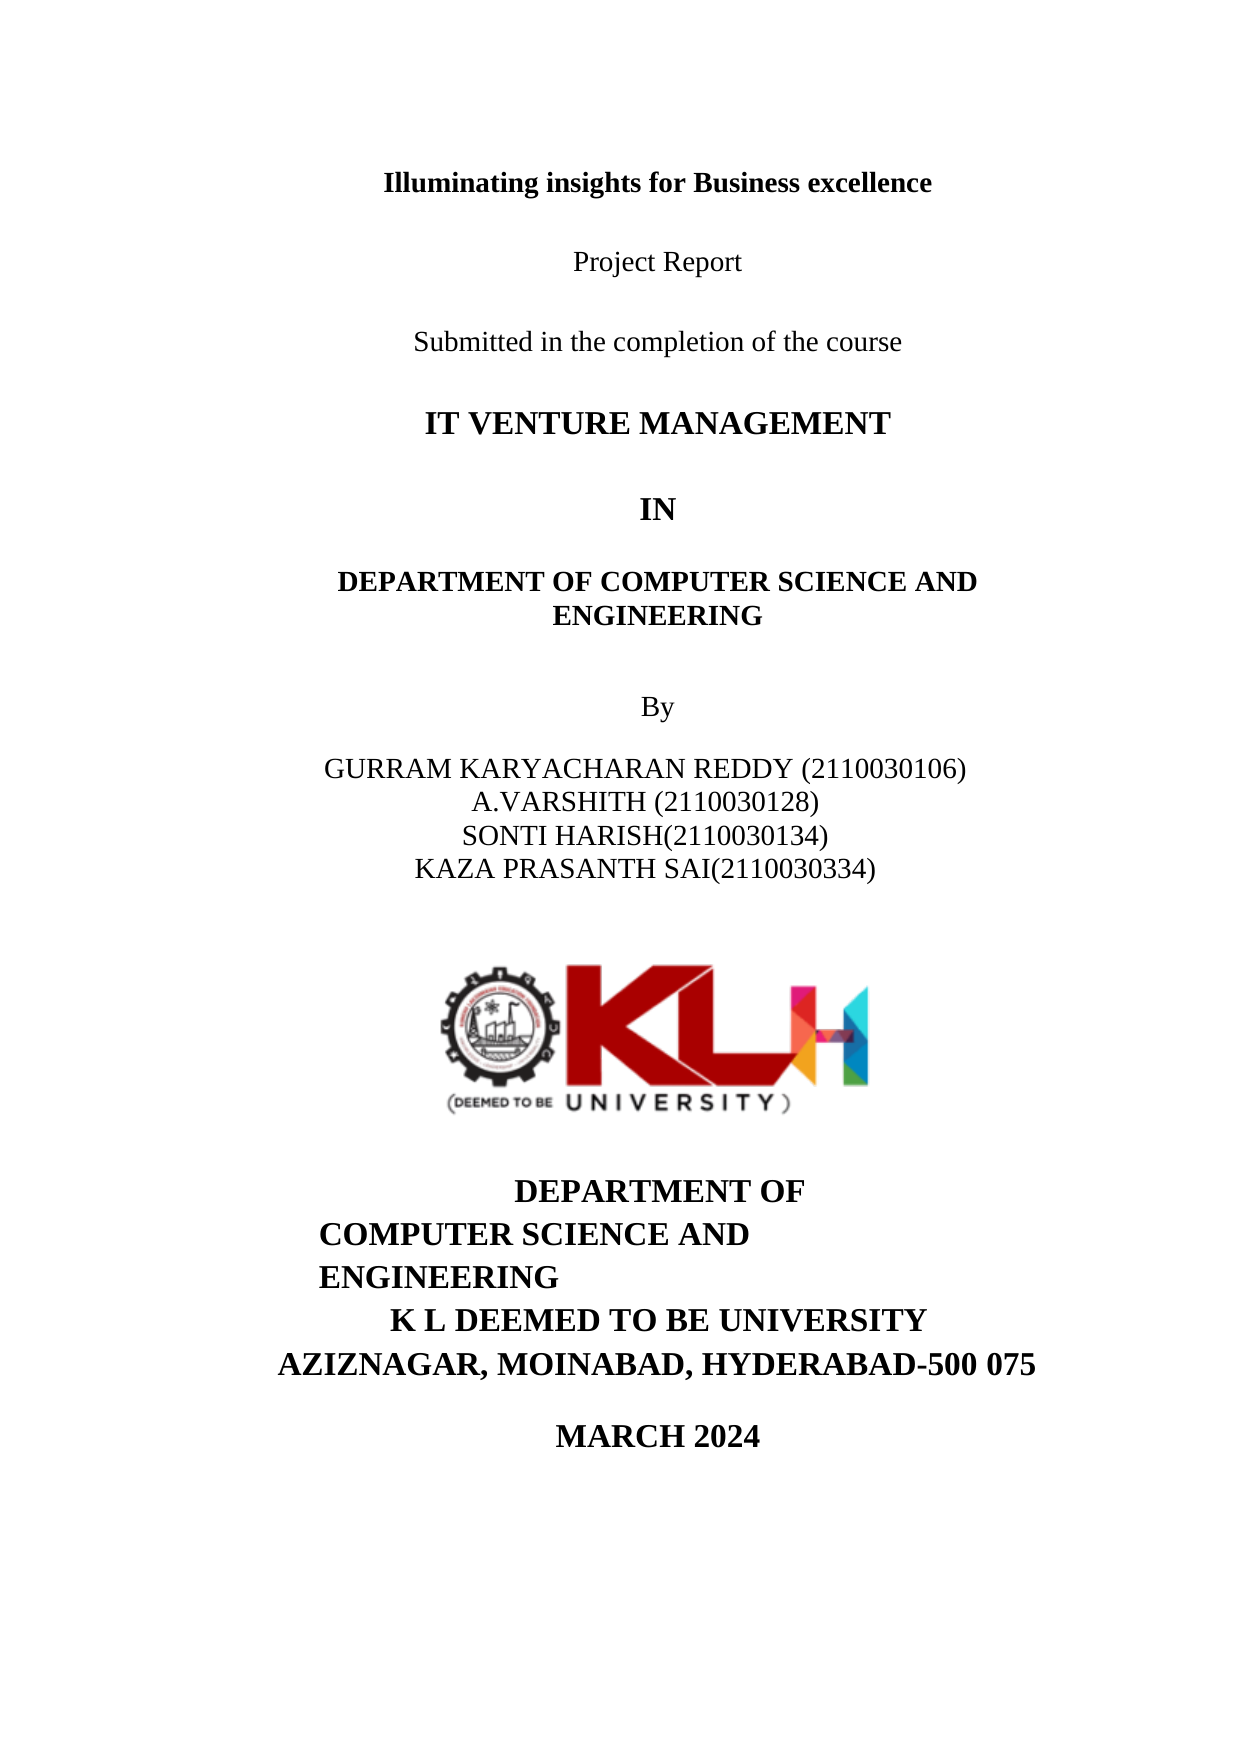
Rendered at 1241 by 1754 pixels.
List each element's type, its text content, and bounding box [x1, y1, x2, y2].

text MARCH 2024 [237, 1416, 1078, 1454]
text GURRAM KARYACHARAN REDDY (2110030106) [175, 751, 1115, 784]
subtitle Project Report [238, 244, 1078, 278]
text A.VARSHITH (2110030128) [175, 784, 1115, 818]
text KAZA PRASANTH SAI(2110030334) [175, 852, 1115, 885]
subtitle IT VENTURE MANAGEMENT [238, 403, 1078, 441]
subtitle By [237, 689, 1078, 722]
text DEPARTMENT OF COMPUTER SCIENCE AND ENGINEERING [318, 1171, 998, 1296]
subtitle IN [238, 489, 1078, 527]
subtitle Illuminating insights for Business excellence [238, 165, 1078, 198]
text K L DEEMED TO BE UNIVERSITY AZIZNAGAR, MOINABAD, HYDERABAD-500 075 [277, 1301, 1115, 1382]
text DEPARTMENT OF COMPUTER SCIENCE AND ENGINEERING [238, 564, 1078, 631]
text SONTI HARISH(2110030134) [175, 818, 1115, 852]
subtitle Submitted in the completion of the course [238, 324, 1078, 357]
picture [432, 930, 883, 1144]
